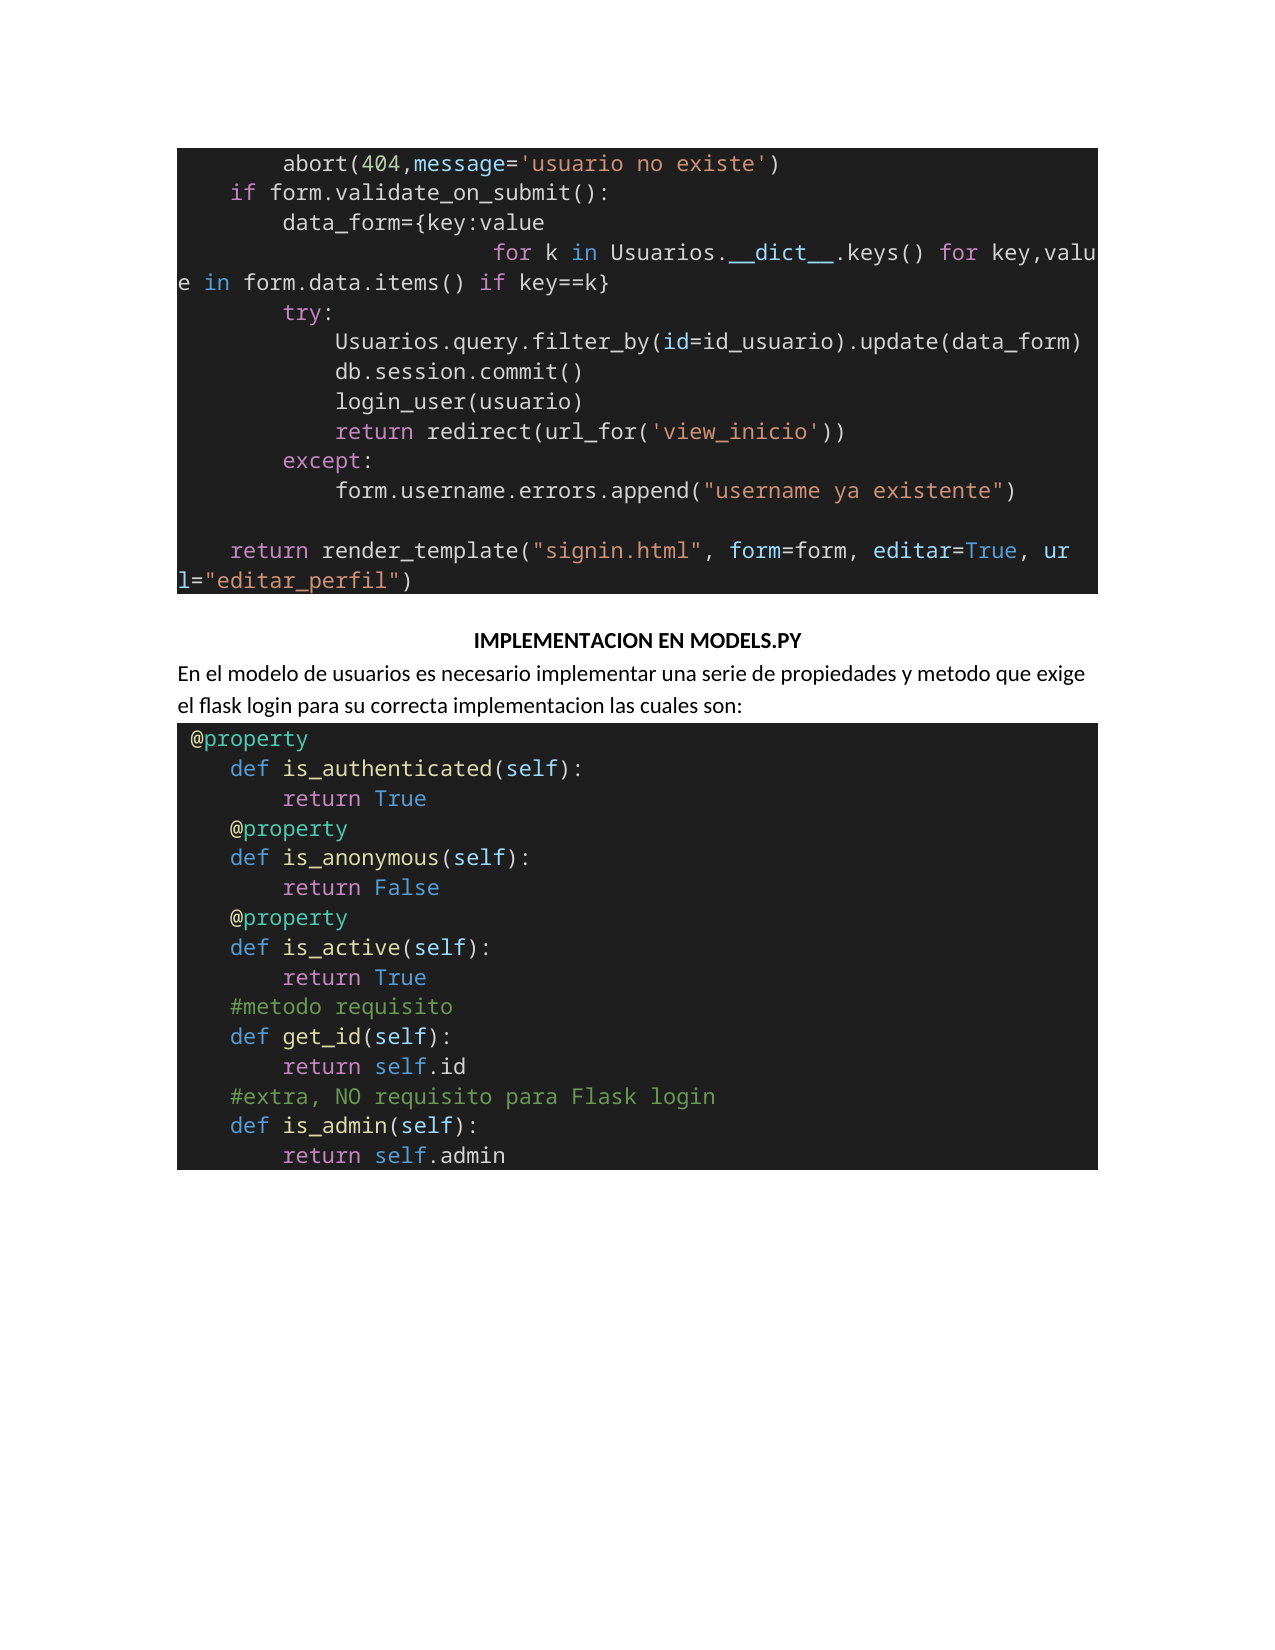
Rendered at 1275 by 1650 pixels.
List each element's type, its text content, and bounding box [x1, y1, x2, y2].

text try: [177, 297, 1098, 326]
text login_user(usuario) [177, 386, 1098, 416]
text return False [177, 872, 1098, 902]
text def is_anonymous(self): [177, 842, 1098, 872]
text Usuarios.query.filter_by(id=id_usuario).update(data_form) [177, 326, 1098, 356]
text for k in Usuarios.__dict__.keys() for key,value in form.data.items() if key==k} [177, 237, 1098, 297]
text return self.id [177, 1051, 1098, 1081]
text def is_authenticated(self): [177, 753, 1098, 783]
text def is_admin(self): [177, 1111, 1098, 1140]
text form.username.errors.append("username ya existente") [177, 475, 1098, 505]
text return True [177, 962, 1098, 991]
text return render_template("signin.html", form=form, editar=True, url="editar_perfil") [177, 535, 1098, 594]
text #extra, NO requisito para Flask login [177, 1081, 1098, 1111]
text except: [177, 446, 1098, 475]
text abort(404,message='usuario no existe') [177, 148, 1098, 177]
text #metodo requisito [177, 991, 1098, 1021]
text En el modelo de usuarios es necesario implementar una serie de propiedades y metodo que exige el flask login para su correcta implementacion las cuales son: [177, 659, 1098, 719]
text return redirect(url_for('view_inicio')) [177, 416, 1098, 446]
text @property [177, 902, 1098, 932]
text @property [177, 723, 1098, 753]
text if form.validate_on_submit(): [177, 177, 1098, 207]
text def is_active(self): [177, 932, 1098, 962]
text IMPLEMENTACION EN MODELS.PY [177, 627, 1098, 655]
text def get_id(self): [177, 1021, 1098, 1051]
text return True [177, 783, 1098, 813]
text @property [177, 813, 1098, 842]
text data_form={key:value [177, 207, 1098, 237]
text db.session.commit() [177, 356, 1098, 386]
text return self.admin [177, 1140, 1098, 1170]
